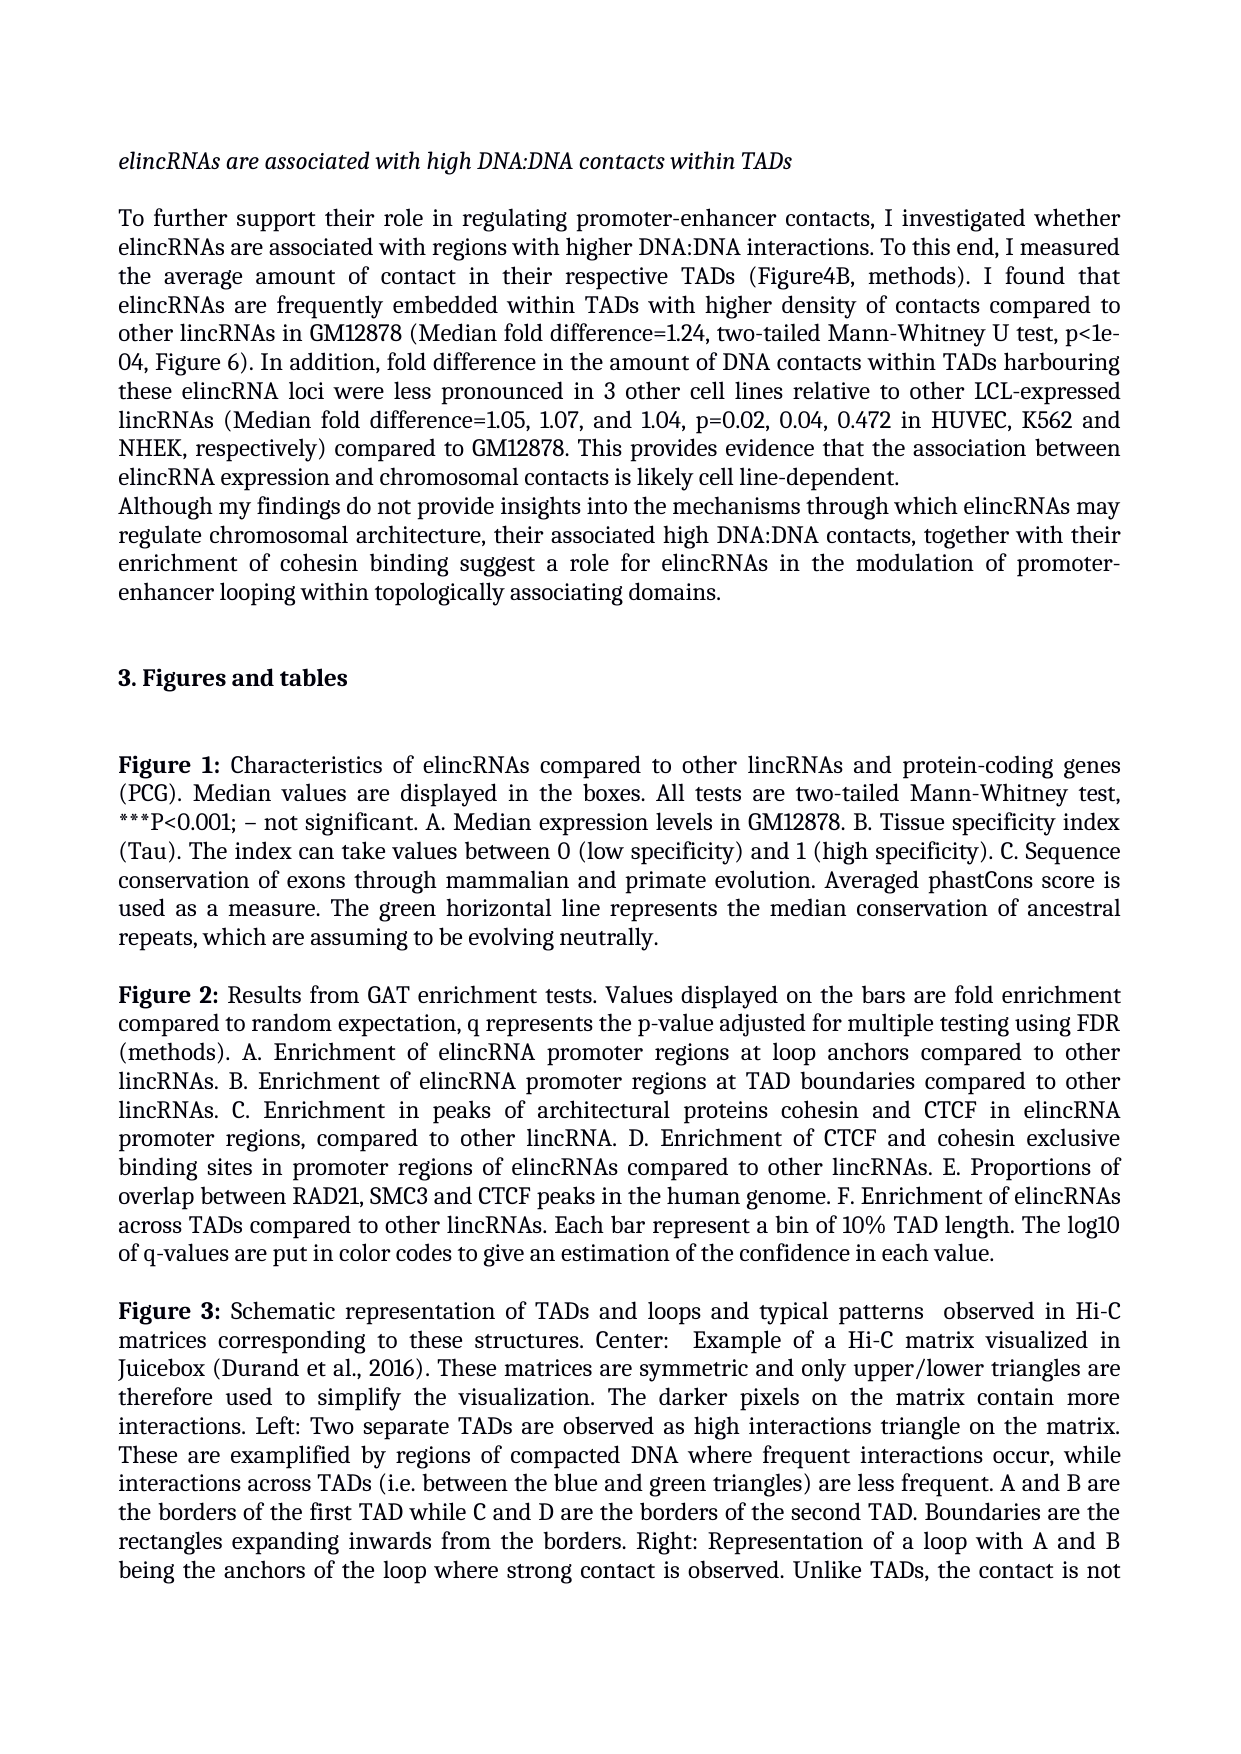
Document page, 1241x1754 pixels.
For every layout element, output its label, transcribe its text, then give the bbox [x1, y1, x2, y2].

text To further support their role in regulating promoter-enhancer contacts, I investigated whether elincRNAs are associated with regions with higher DNA:DNA interactions. To this end, I measured the average amount of contact in their respective TADs (Figure4B, methods). I found that elincRNAs are frequently embedded within TADs with higher density of contacts compared to other lincRNAs in GM12878 (Median fold difference=1.24, two-tailed Mann-Whitney U test, p<1e-04, Figure 6). In addition, fold difference in the amount of DNA contacts within TADs harbouring these elincRNA loci were less pronounced in 3 other cell lines relative to other LCL-expressed lincRNAs (Median fold difference=1.05, 1.07, and 1.04, p=0.02, 0.04, 0.472 in HUVEC, K562 and NHEK, respectively) compared to GM12878. This provides evidence that the association between elincRNA expression and chromosomal contacts is likely cell line-dependent. [118, 204, 1122, 492]
text Although my findings do not provide insights into the mechanisms through which elincRNAs may regulate chromosomal architecture, their associated high DNA:DNA contacts, together with their enrichment of cohesin binding suggest a role for elincRNAs in the modulation of promoter-enhancer looping within topologically associating domains. [118, 492, 1122, 607]
text Figure 1: Characteristics of elincRNAs compared to other lincRNAs and protein-coding genes (PCG). Median values are displayed in the boxes. All tests are two-tailed Mann-Whitney test, ***P<0.001; – not significant. A. Median expression levels in GM12878. B. Tissue specificity index (Tau). The index can take values between 0 (low specificity) and 1 (high specificity). C. Sequence conservation of exons through mammalian and primate evolution. Averaged phastCons score is used as a measure. The green horizontal line represents the median conservation of ancestral repeats, which are assuming to be evolving neutrally. [118, 751, 1122, 952]
text elincRNAs are associated with high DNA:DNA contacts within TADs [118, 147, 1122, 176]
text Figure 2: Results from GAT enrichment tests. Values displayed on the bars are fold enrichment compared to random expectation, q represents the p-value adjusted for multiple testing using FDR (methods). A. Enrichment of elincRNA promoter regions at loop anchors compared to other lincRNAs. B. Enrichment of elincRNA promoter regions at TAD boundaries compared to other lincRNAs. C. Enrichment in peaks of architectural proteins cohesin and CTCF in elincRNA promoter regions, compared to other lincRNA. D. Enrichment of CTCF and cohesin exclusive binding sites in promoter regions of elincRNAs compared to other lincRNAs. E. Proportions of overlap between RAD21, SMC3 and CTCF peaks in the human genome. F. Enrichment of elincRNAs across TADs compared to other lincRNAs. Each bar represent a bin of 10% TAD length. The log10 of q-values are put in color codes to give an estimation of the confidence in each value. [118, 981, 1122, 1268]
text 3. Figures and tables [118, 664, 1122, 693]
